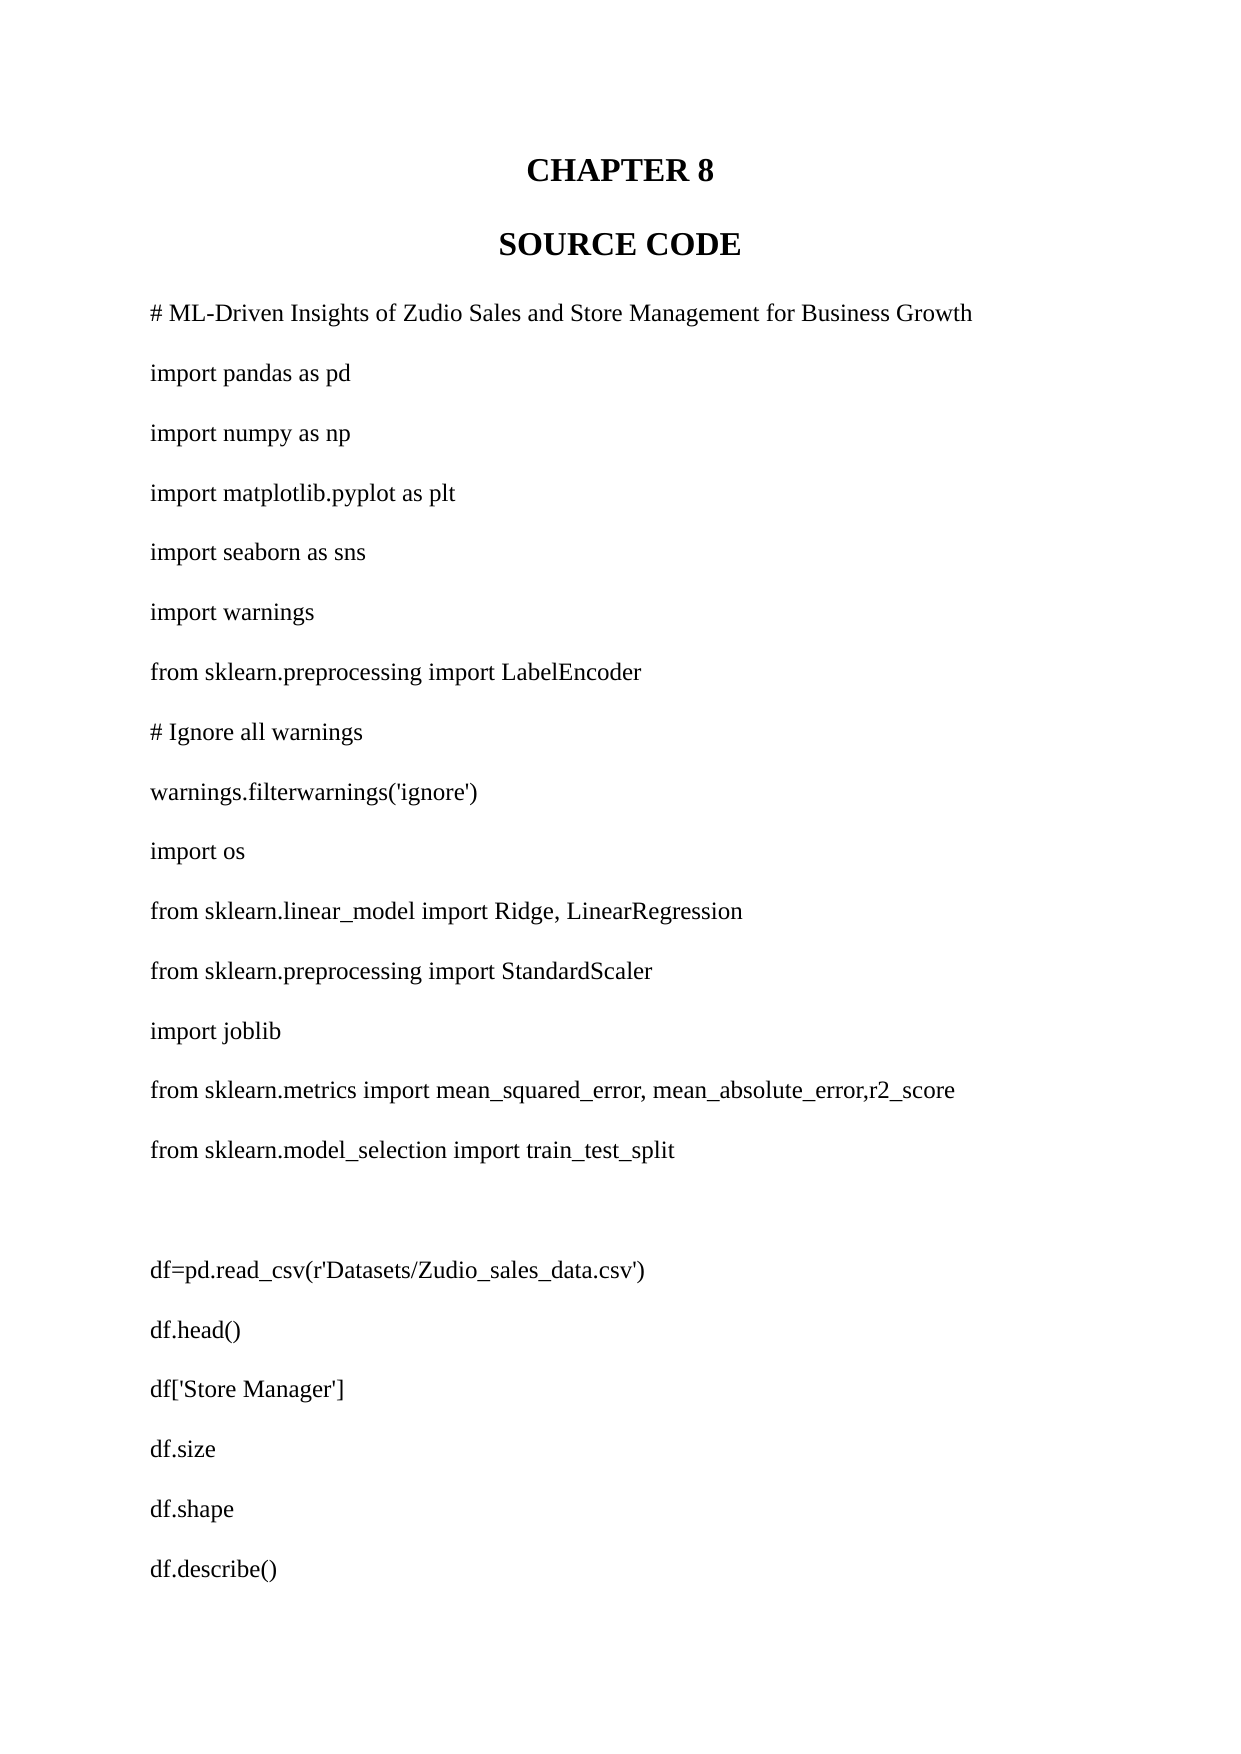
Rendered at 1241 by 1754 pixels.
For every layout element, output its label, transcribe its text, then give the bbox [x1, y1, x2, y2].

text from sklearn.linear_model import Ridge, LinearRegression [150, 896, 1090, 925]
text df=pd.read_csv(r'Datasets/Zudio_sales_data.csv') [150, 1255, 1090, 1284]
text from sklearn.model_selection import train_test_split [150, 1135, 1090, 1164]
text import numpy as np [150, 418, 1090, 447]
text import pandas as pd [150, 358, 1090, 387]
text import joblib [150, 1016, 1090, 1044]
text # Ignore all warnings [150, 717, 1090, 746]
text import warnings [150, 597, 1090, 626]
text from sklearn.preprocessing import LabelEncoder [150, 657, 1090, 686]
text df.size [150, 1434, 1090, 1463]
text df['Store Manager'] [150, 1374, 1090, 1403]
text warnings.filterwarnings('ignore') [150, 777, 1090, 805]
text import seaborn as sns [150, 537, 1090, 566]
text import os [150, 836, 1090, 865]
text df.shape [150, 1494, 1090, 1523]
text df.head() [150, 1315, 1090, 1343]
text df.describe() [150, 1554, 1090, 1583]
text from sklearn.metrics import mean_squared_error, mean_absolute_error,r2_score [150, 1076, 1090, 1104]
text from sklearn.preprocessing import StandardScaler [150, 956, 1090, 985]
text CHAPTER 8 [150, 150, 1090, 188]
text import matplotlib.pyplot as plt [150, 478, 1090, 506]
text # ML-Driven Insights of Zudio Sales and Store Management for Business Growth [150, 298, 1090, 327]
text SOURCE CODE [150, 224, 1090, 262]
